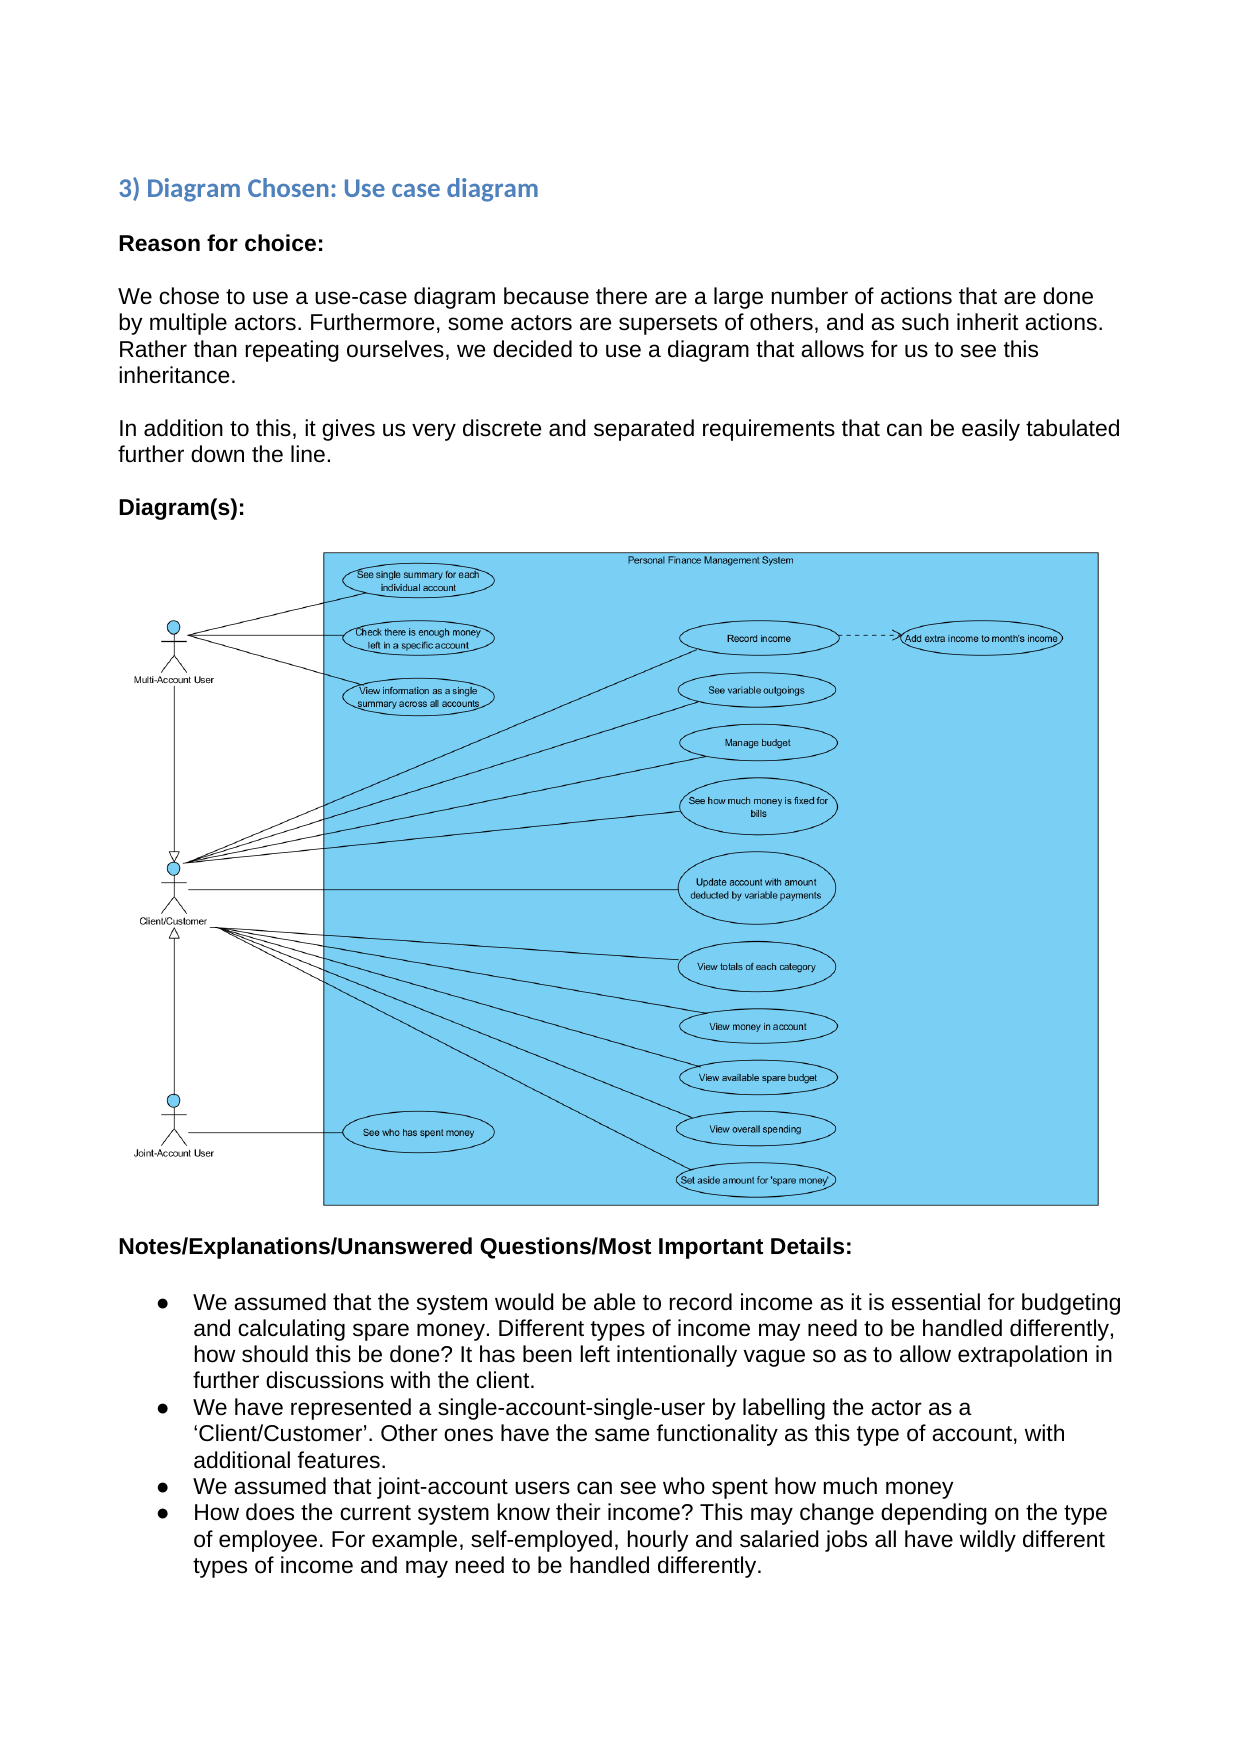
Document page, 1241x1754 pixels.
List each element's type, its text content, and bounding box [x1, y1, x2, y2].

picture [118, 520, 1125, 1234]
list We have represented a single-account-single-user by labelling the actor as a ‘Client/Customer’. Other ones have the same functionality as this type of account, with additional features. [156, 1394, 1122, 1473]
text Reason for choice: [118, 230, 1122, 257]
text Notes/Explanations/Unanswered Questions/Most Important Details: [118, 1234, 1122, 1260]
subtitle 3) Diagram Chosen: Use case diagram [118, 171, 1122, 204]
text Diagram(s): [118, 494, 1122, 520]
list We assumed that the system would be able to record income as it is essential for budgeting and calculating spare money. Different types of income may need to be handled differently, how should this be done? It has been left intentionally vague so as to allow extrapolation in further discussions with the client. [156, 1288, 1122, 1394]
text We chose to use a use-case diagram because there are a large number of actions that are done by multiple actors. Furthermore, some actors are supersets of others, and as such inherit actions. Rather than repeating ourselves, we decided to use a diagram that allows for us to see this inheritance. [118, 283, 1122, 388]
list We assumed that joint-account users can see who spent how much money [156, 1473, 1122, 1499]
text In addition to this, it gives us very discrete and separated requirements that can be easily tabulated further down the line. [118, 415, 1122, 467]
list How does the current system know their income? This may change depending on the type of employee. For example, self-employed, hourly and salaried jobs all have wildly different types of income and may need to be handled differently. [156, 1499, 1122, 1578]
